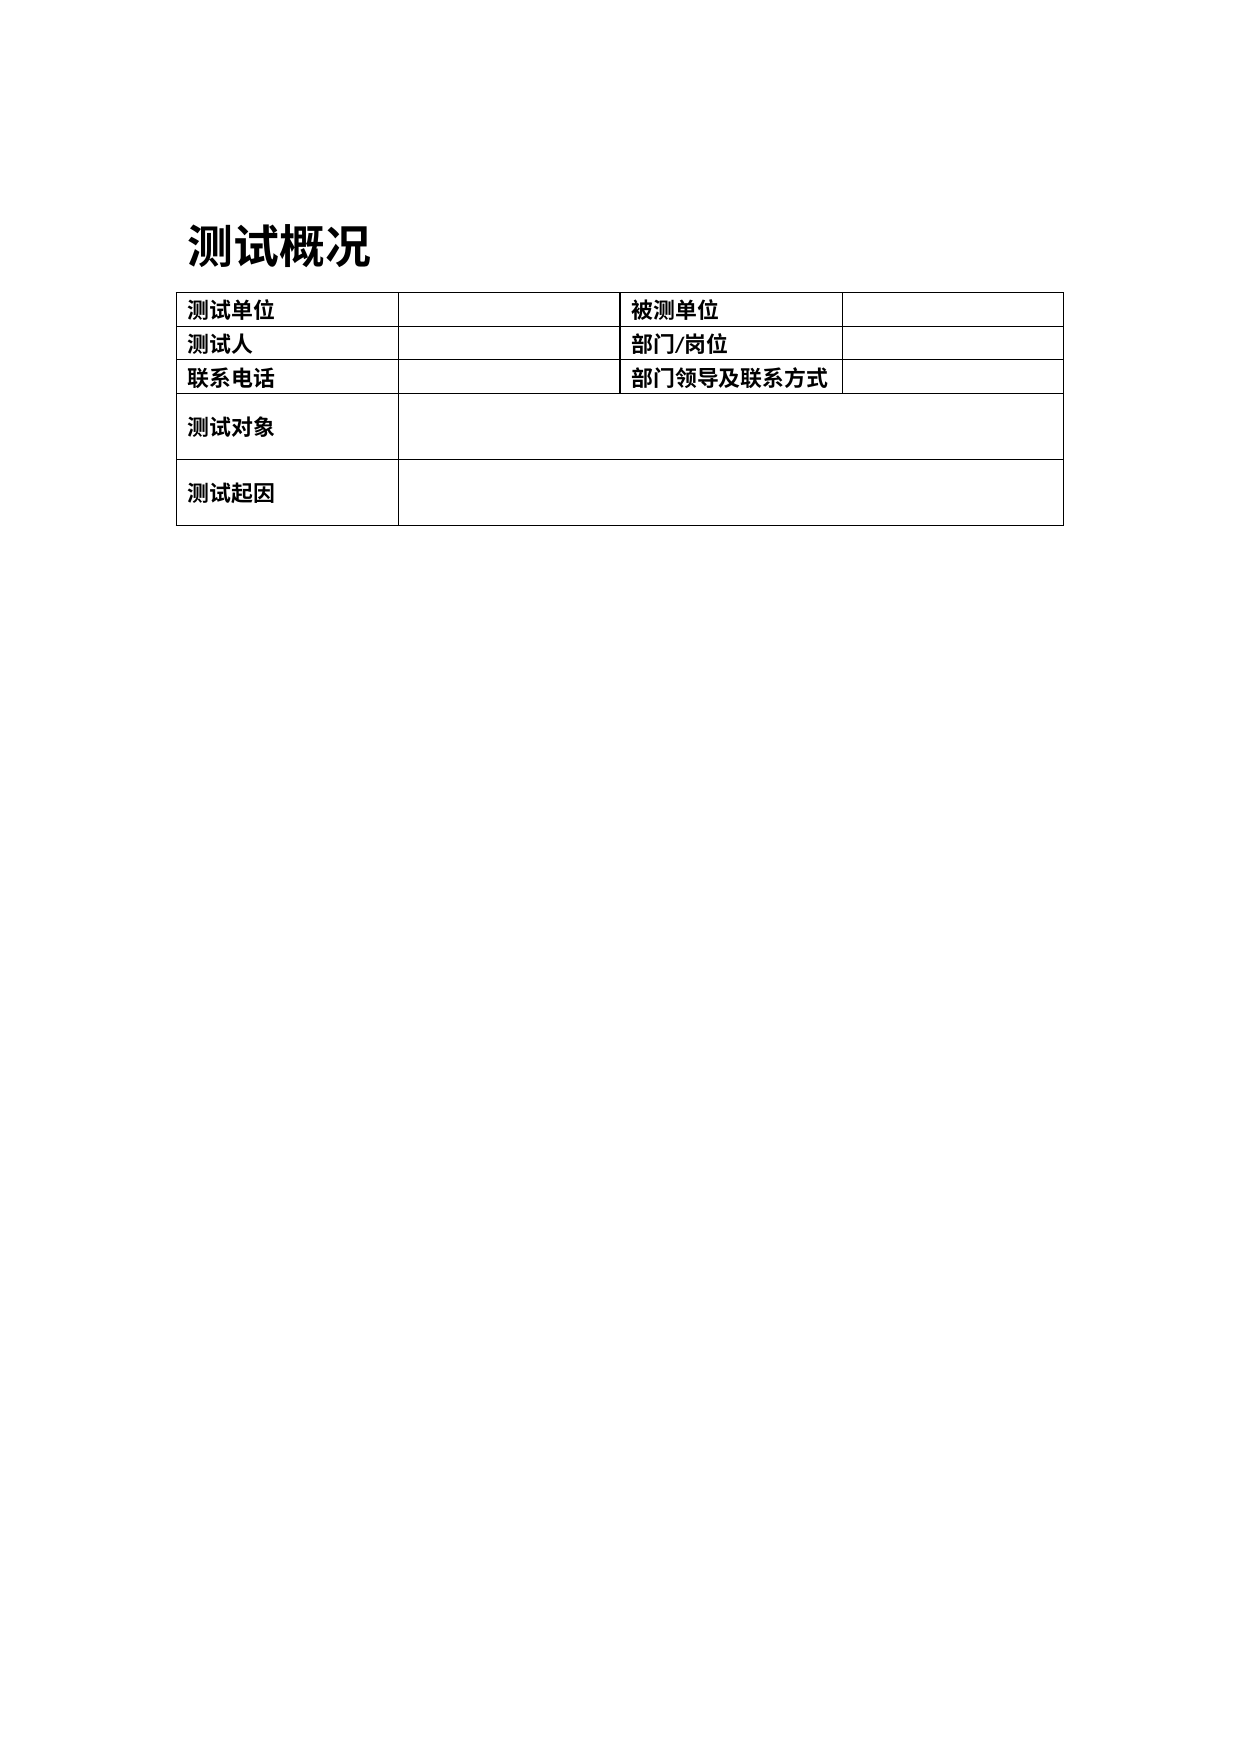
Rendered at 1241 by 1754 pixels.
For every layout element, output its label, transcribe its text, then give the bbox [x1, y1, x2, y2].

table_cell [399, 394, 1063, 459]
table_header 测试单位 [177, 293, 398, 326]
text 测试概况 [187, 194, 1053, 292]
table_header [843, 293, 1063, 326]
table_header [399, 293, 619, 326]
table_cell [399, 327, 619, 359]
table_cell 部门/岗位 [621, 327, 842, 359]
table_cell 测试对象 [177, 394, 398, 459]
table_cell 测试起因 [177, 460, 398, 525]
table_cell [399, 460, 1063, 525]
table_cell 部门领导及联系方式 [621, 360, 842, 393]
table_cell 测试人 [177, 327, 398, 359]
table_cell [843, 327, 1063, 359]
table_cell [399, 360, 619, 393]
table_header 被测单位 [621, 293, 842, 326]
table_cell 联系电话 [177, 360, 398, 393]
table_cell [843, 360, 1063, 393]
